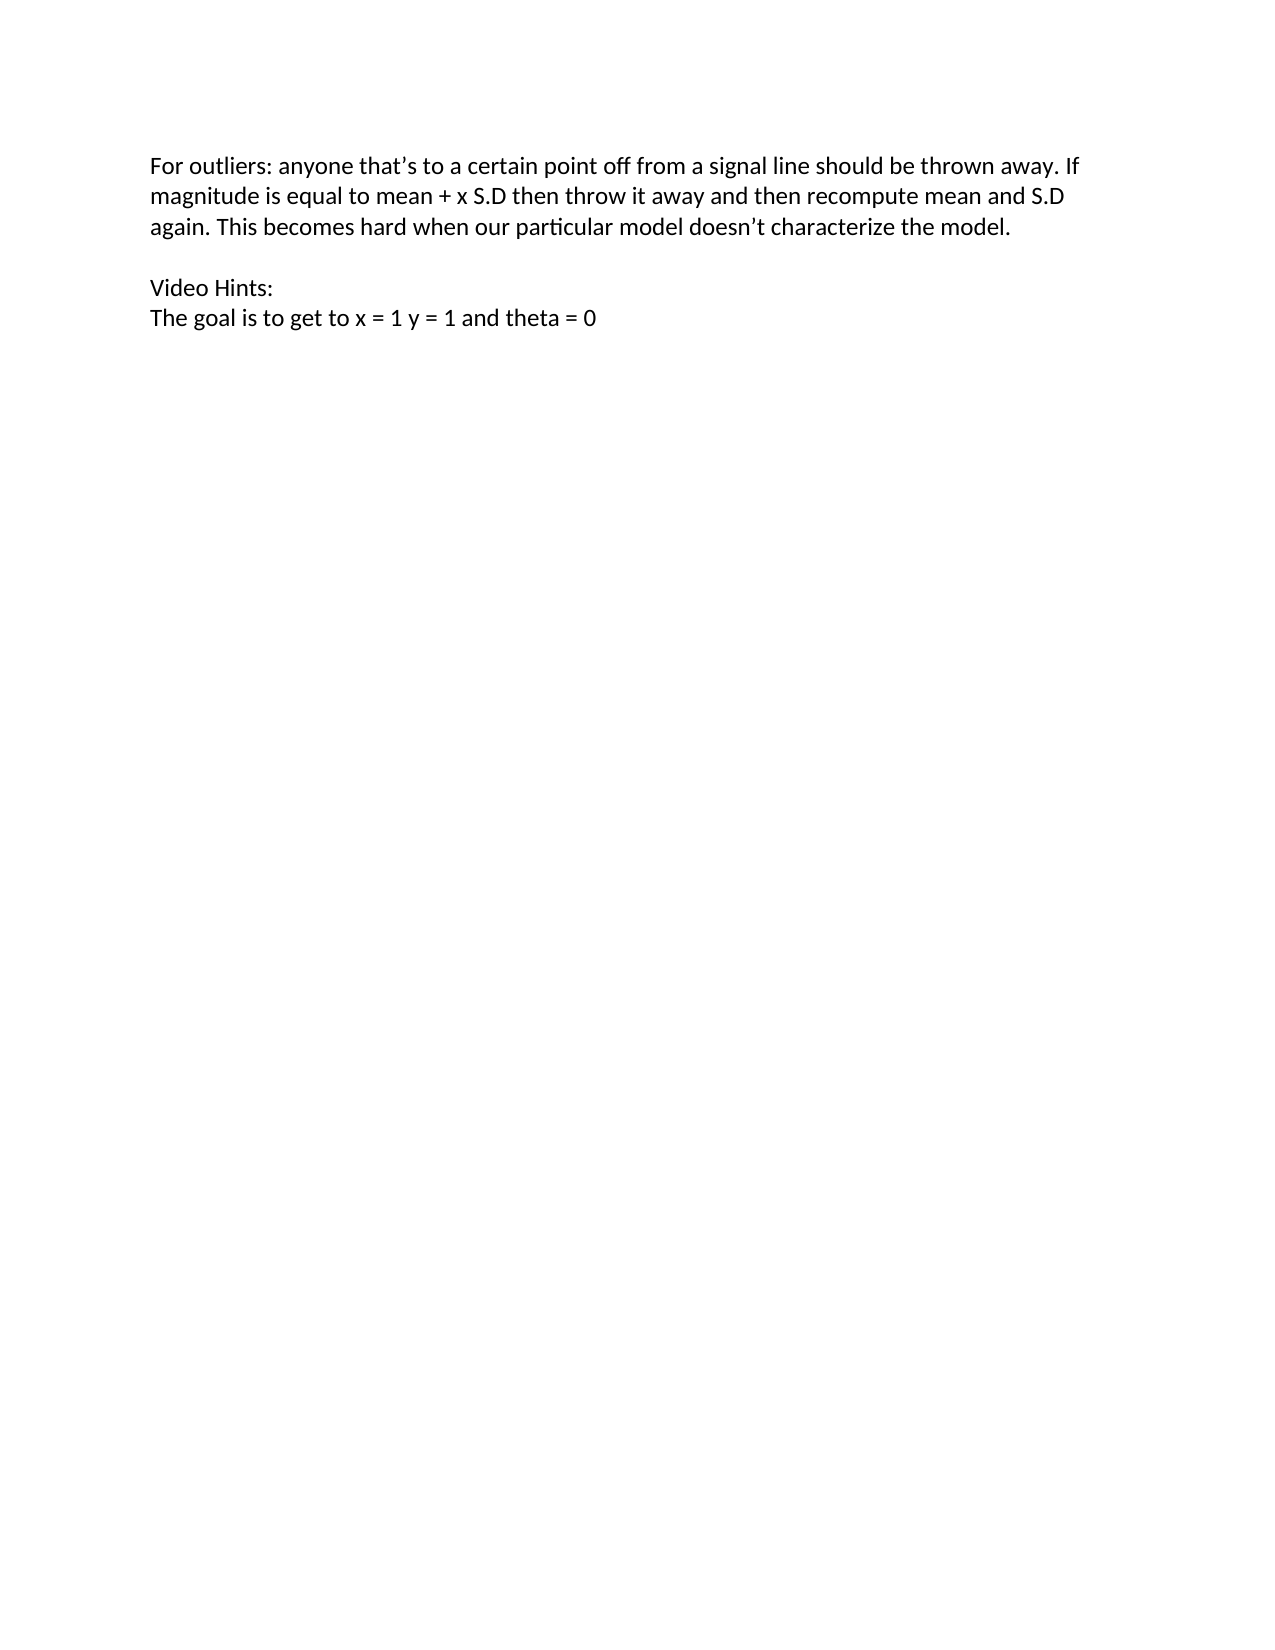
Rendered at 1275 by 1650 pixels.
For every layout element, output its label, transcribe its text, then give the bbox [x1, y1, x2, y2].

text For outliers: anyone that’s to a certain point off from a signal line should be thrown away. If magnitude is equal to mean + x S.D then throw it away and then recompute mean and S.D again. This becomes hard when our particular model doesn’t characterize the model. [150, 150, 1125, 242]
text The goal is to get to x = 1 y = 1 and theta = 0 [150, 303, 1125, 333]
text Video Hints: [150, 272, 1125, 303]
